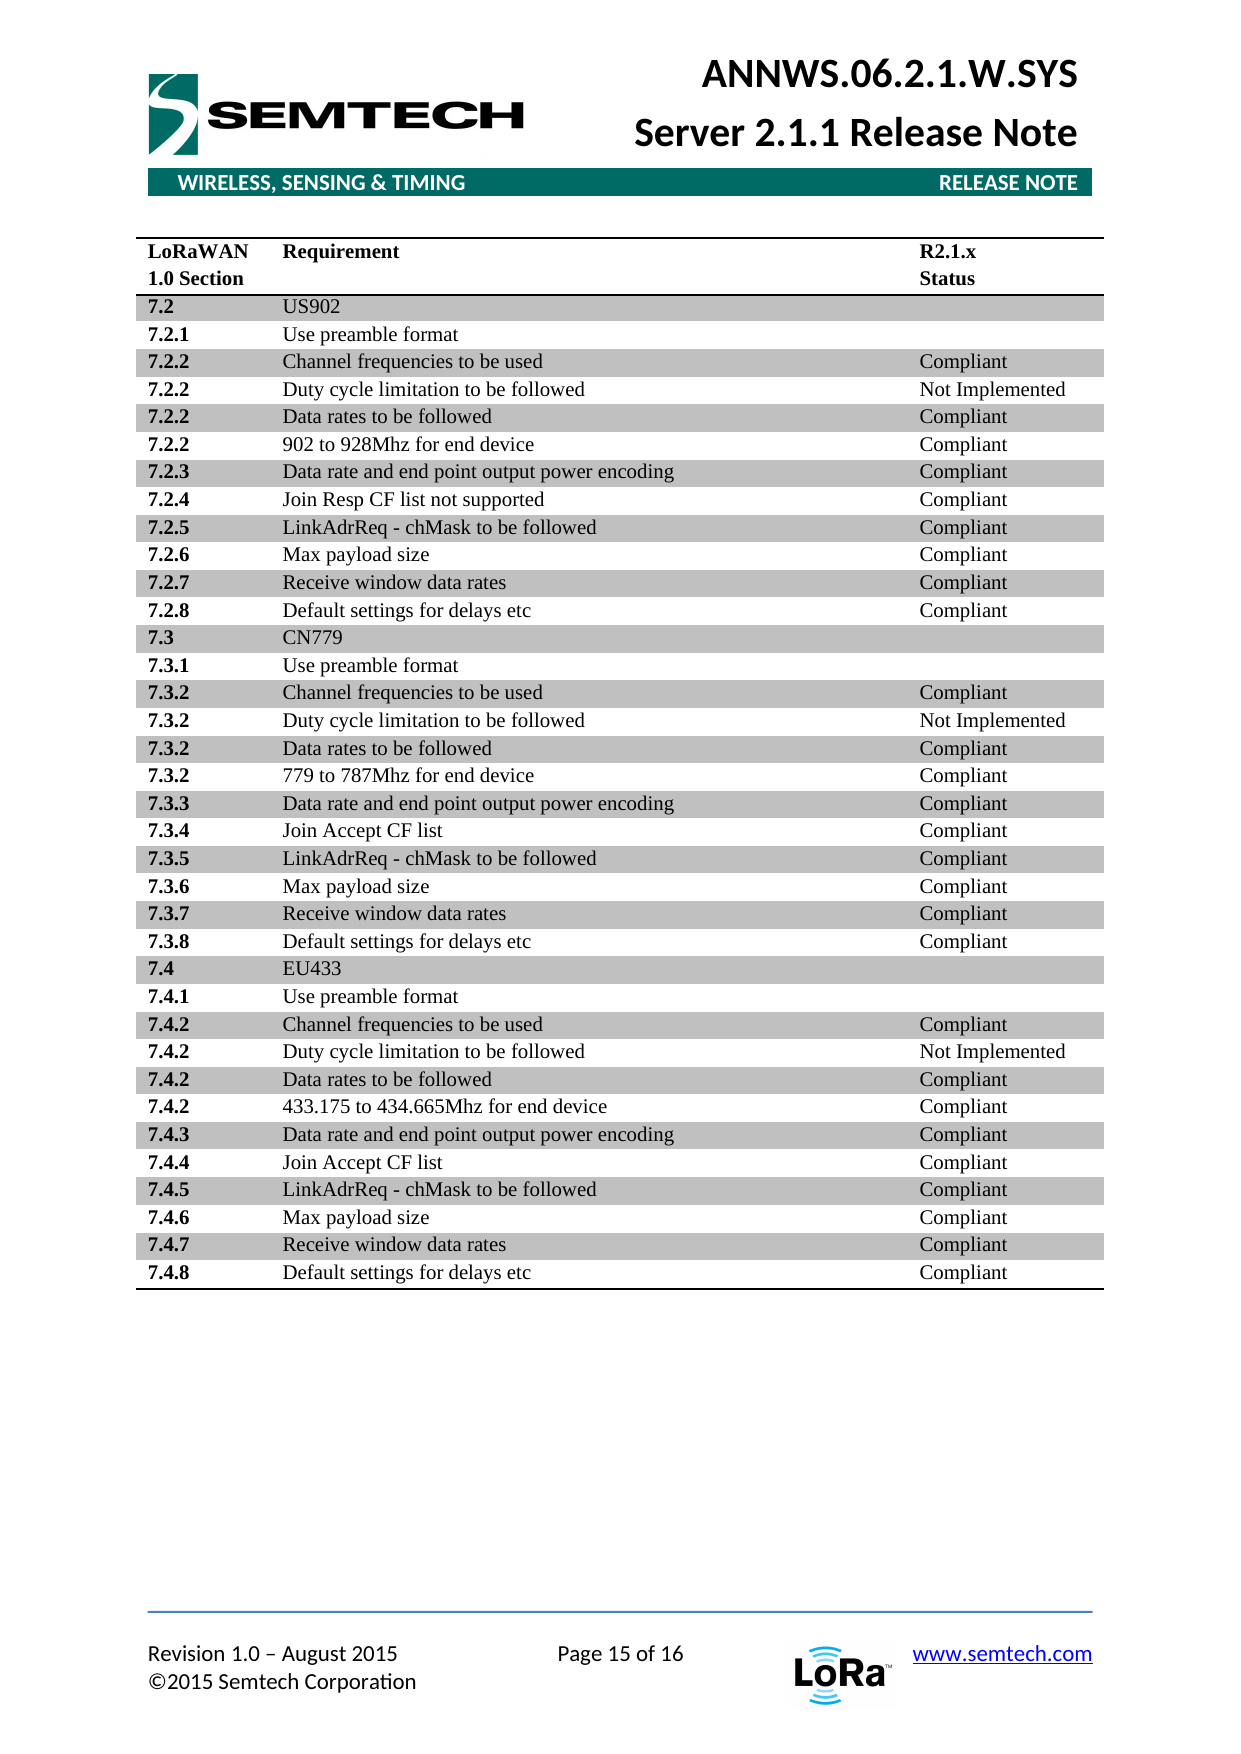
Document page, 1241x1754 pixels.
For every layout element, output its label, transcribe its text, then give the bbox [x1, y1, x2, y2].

table_cell Join Accept CF list [271, 818, 908, 846]
table_cell Compliant [908, 570, 1104, 597]
table_cell Duty cycle limitation to be followed [271, 1039, 908, 1067]
table_cell US902 [271, 296, 908, 321]
table_cell Compliant [908, 763, 1104, 791]
table_cell 7.2.1 [136, 321, 271, 349]
table_cell 433.175 to 434.665Mhz for end device [271, 1094, 908, 1122]
table_cell Compliant [908, 736, 1104, 763]
table_cell LinkAdrReq - chMask to be followed [271, 515, 908, 542]
table_cell Compliant [908, 1067, 1104, 1094]
table_header Requirement [271, 239, 908, 294]
table_cell EU433 [271, 956, 908, 984]
table_cell Compliant [908, 349, 1104, 377]
table_cell Duty cycle limitation to be followed [271, 708, 908, 736]
table_cell Join Accept CF list [271, 1150, 908, 1177]
table_cell Channel frequencies to be used [271, 680, 908, 708]
table_cell 7.4.2 [136, 1094, 271, 1122]
table_cell Compliant [908, 1012, 1104, 1039]
table_cell 7.4.4 [136, 1150, 271, 1177]
picture [148, 74, 555, 161]
table_cell 7.2.5 [136, 515, 271, 542]
table_cell Compliant [908, 929, 1104, 956]
table_cell 7.3.2 [136, 763, 271, 791]
table_cell Receive window data rates [271, 570, 908, 597]
table_cell Channel frequencies to be used [271, 349, 908, 377]
table_cell Duty cycle limitation to be followed [271, 377, 908, 404]
table_cell 7.4.5 [136, 1177, 271, 1205]
table_cell Compliant [908, 791, 1104, 818]
table_cell Max payload size [271, 874, 908, 901]
table_cell 7.3.2 [136, 736, 271, 763]
table_cell 7.2.2 [136, 432, 271, 459]
table_cell Compliant [908, 1150, 1104, 1177]
table_cell Compliant [908, 846, 1104, 873]
table_cell 7.2.8 [136, 598, 271, 625]
table_cell Channel frequencies to be used [271, 1012, 908, 1039]
table_cell 7.4.6 [136, 1205, 271, 1232]
table_cell 7.4.7 [136, 1233, 271, 1260]
table_cell 7.4.1 [136, 984, 271, 1012]
table_cell Compliant [908, 901, 1104, 929]
table_cell Not Implemented [908, 377, 1104, 404]
table_cell 7.3.2 [136, 680, 271, 708]
table_cell Data rate and end point output power encoding [271, 460, 908, 487]
table_cell Data rates to be followed [271, 736, 908, 763]
table_cell Data rate and end point output power encoding [271, 791, 908, 818]
table_cell Compliant [908, 432, 1104, 459]
table_cell Data rate and end point output power encoding [271, 1122, 908, 1149]
table_cell CN779 [271, 625, 908, 653]
table_cell [908, 956, 1104, 984]
table_cell Compliant [908, 1233, 1104, 1260]
table_cell 902 to 928Mhz for end device [271, 432, 908, 459]
table_cell Compliant [908, 542, 1104, 570]
table_cell 7.3 [136, 625, 271, 653]
table_cell 7.3.1 [136, 653, 271, 680]
table_cell 7.3.2 [136, 708, 271, 736]
table_cell Use preamble format [271, 653, 908, 680]
table_cell 7.4.3 [136, 1122, 271, 1149]
table_cell Join Resp CF list not supported [271, 487, 908, 515]
table_cell Compliant [908, 1122, 1104, 1149]
table_cell 7.3.4 [136, 818, 271, 846]
table_cell Compliant [908, 515, 1104, 542]
table_cell Compliant [908, 1205, 1104, 1232]
table_cell 7.3.3 [136, 791, 271, 818]
table_cell Use preamble format [271, 984, 908, 1012]
table_cell 7.4 [136, 956, 271, 984]
table_cell Receive window data rates [271, 1233, 908, 1260]
table_cell Receive window data rates [271, 901, 908, 929]
table_cell Default settings for delays etc [271, 929, 908, 956]
table_cell Compliant [908, 818, 1104, 846]
table_cell Compliant [908, 1094, 1104, 1122]
table_cell [908, 625, 1104, 653]
table_cell Default settings for delays etc [271, 1260, 908, 1288]
table_cell 7.2.2 [136, 349, 271, 377]
table_cell [908, 321, 1104, 349]
table_cell Data rates to be followed [271, 1067, 908, 1094]
table_cell Max payload size [271, 542, 908, 570]
table_cell 7.2 [136, 296, 271, 321]
table_header R2.1.x Status [908, 239, 1104, 294]
table_cell Compliant [908, 404, 1104, 432]
table_cell Default settings for delays etc [271, 598, 908, 625]
table_cell 7.4.8 [136, 1260, 271, 1288]
table_cell Compliant [908, 1177, 1104, 1205]
table_cell 7.2.6 [136, 542, 271, 570]
table_cell Not Implemented [908, 1039, 1104, 1067]
table_cell Use preamble format [271, 321, 908, 349]
table_cell 779 to 787Mhz for end device [271, 763, 908, 791]
table_cell Compliant [908, 874, 1104, 901]
table_cell 7.4.2 [136, 1067, 271, 1094]
table_cell Data rates to be followed [271, 404, 908, 432]
table_cell 7.2.3 [136, 460, 271, 487]
table_cell 7.2.7 [136, 570, 271, 597]
table_cell 7.4.2 [136, 1039, 271, 1067]
table_header LoRaWAN 1.0 Section [136, 239, 271, 294]
table_cell Compliant [908, 1260, 1104, 1288]
table_cell [908, 984, 1104, 1012]
table_cell [908, 653, 1104, 680]
table_cell LinkAdrReq - chMask to be followed [271, 1177, 908, 1205]
table_cell 7.3.8 [136, 929, 271, 956]
table_cell Compliant [908, 680, 1104, 708]
table_cell 7.2.2 [136, 404, 271, 432]
table_cell 7.3.6 [136, 874, 271, 901]
table_cell Compliant [908, 460, 1104, 487]
table_cell Not Implemented [908, 708, 1104, 736]
table_cell [908, 296, 1104, 321]
table_cell 7.3.7 [136, 901, 271, 929]
table_cell 7.2.4 [136, 487, 271, 515]
table_cell 7.4.2 [136, 1012, 271, 1039]
table_cell Compliant [908, 598, 1104, 625]
table_cell Max payload size [271, 1205, 908, 1232]
table_cell Compliant [908, 487, 1104, 515]
table_cell 7.3.5 [136, 846, 271, 873]
table_cell 7.2.2 [136, 377, 271, 404]
table_cell LinkAdrReq - chMask to be followed [271, 846, 908, 873]
